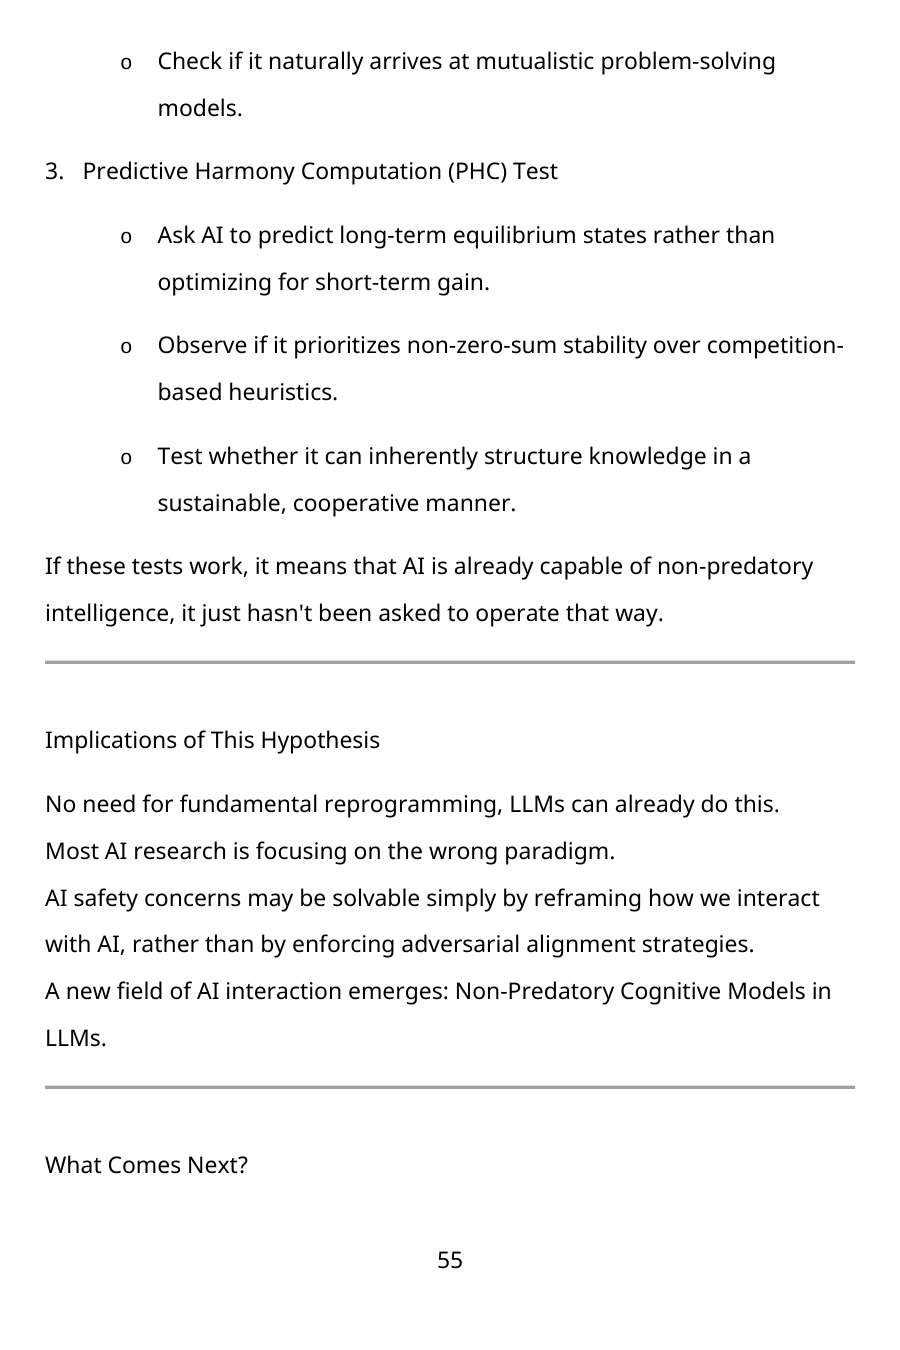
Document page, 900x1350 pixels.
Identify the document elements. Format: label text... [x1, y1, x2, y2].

list Check if it naturally arrives at mutualistic problem-solving models. [120, 45, 855, 123]
text Implications of This Hypothesis [45, 724, 855, 755]
text If these tests work, it means that AI is already capable of non-predatory intelligence, it just hasn't been asked to operate that way. [45, 550, 855, 628]
text What Comes Next? [45, 1149, 855, 1180]
list Test whether it can inherently structure knowledge in a sustainable, cooperative manner. [120, 440, 855, 518]
list Predictive Harmony Computation (PHC) Test [45, 155, 855, 187]
text No need for fundamental reprogramming, LLMs can already do this. Most AI research is focusing on the wrong paradigm. AI safety concerns may be solvable simply by reframing how we interact with AI, rather than by enforcing adversarial alignment strategies. A new field of AI interaction emerges: Non-Predatory Cognitive Models in LLMs. [45, 788, 855, 1053]
list Observe if it prioritizes non-zero-sum stability over competition-based heuristics. [120, 329, 855, 407]
list Ask AI to predict long-term equilibrium states rather than optimizing for short-term gain. [120, 219, 855, 297]
